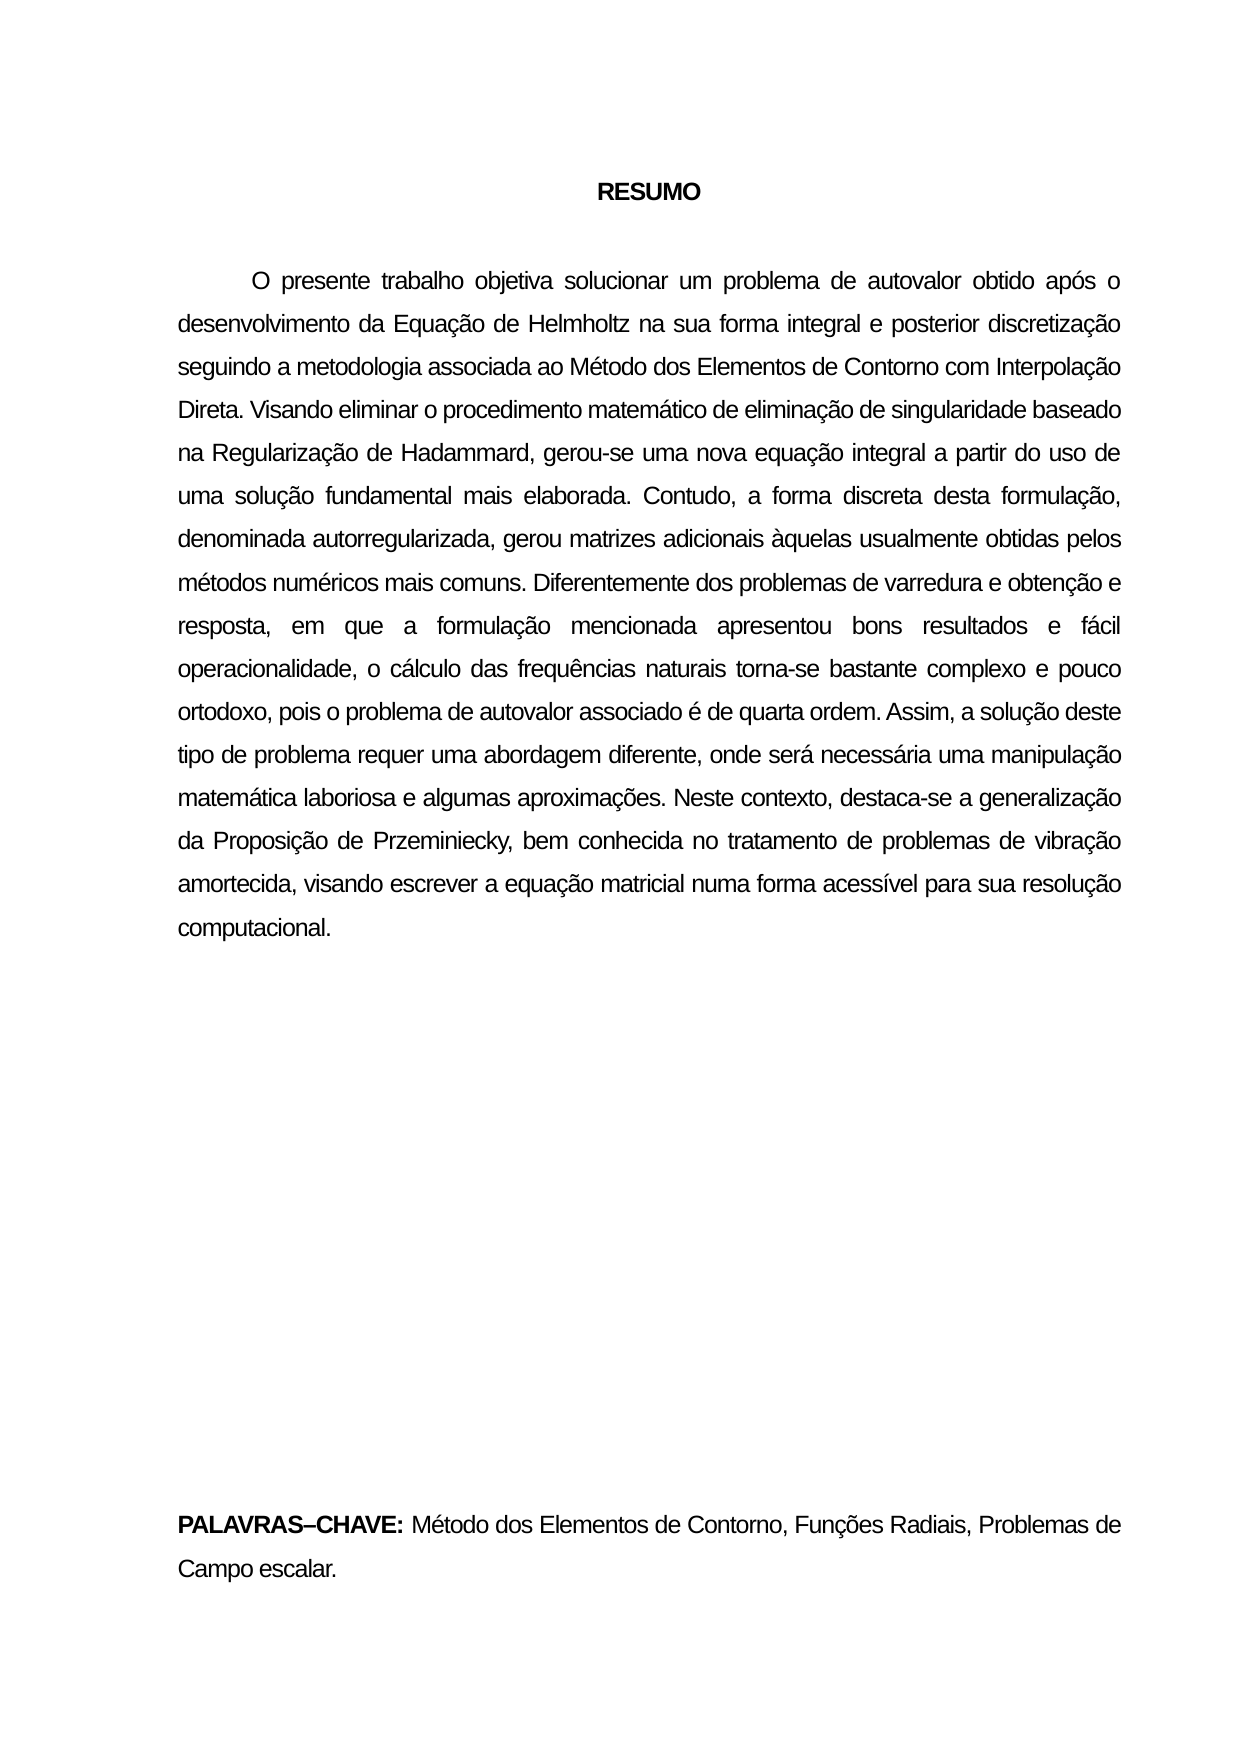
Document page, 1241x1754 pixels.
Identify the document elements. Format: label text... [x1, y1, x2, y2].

text PALAVRAS–CHAVE: Método dos Elementos de Contorno, Funções Radiais, Problemas de Campo escalar. [177, 1511, 1122, 1582]
title RESUMO [177, 177, 1122, 206]
text O presente trabalho objetiva solucionar um problema de autovalor obtido após o desenvolvimento da Equação de Helmholtz na sua forma integral e posterior discretização seguindo a metodologia associada ao Método dos Elementos de Contorno com Interpolação Direta. Visando eliminar o procedimento matemático de eliminação de singularidade baseado na Regularização de Hadammard, gerou-se uma nova equação integral a partir do uso de uma solução fundamental mais elaborada. Contudo, a forma discreta desta formulação, denominada autorregularizada, gerou matrizes adicionais àquelas usualmente obtidas pelos métodos numéricos mais comuns. Diferentemente dos problemas de varredura e obtenção e resposta, em que a formulação mencionada apresentou bons resultados e fácil operacionalidade, o cálculo das frequências naturais torna-se bastante complexo e pouco ortodoxo, pois o problema de autovalor associado é de quarta ordem. Assim, a solução deste tipo de problema requer uma abordagem diferente, onde será necessária uma manipulação matemática laboriosa e algumas aproximações. Neste contexto, destaca-se a generalização da Proposição de Przeminiecky, bem conhecida no tratamento de problemas de vibração amortecida, visando escrever a equação matricial numa forma acessível para sua resolução computacional. [177, 266, 1122, 941]
